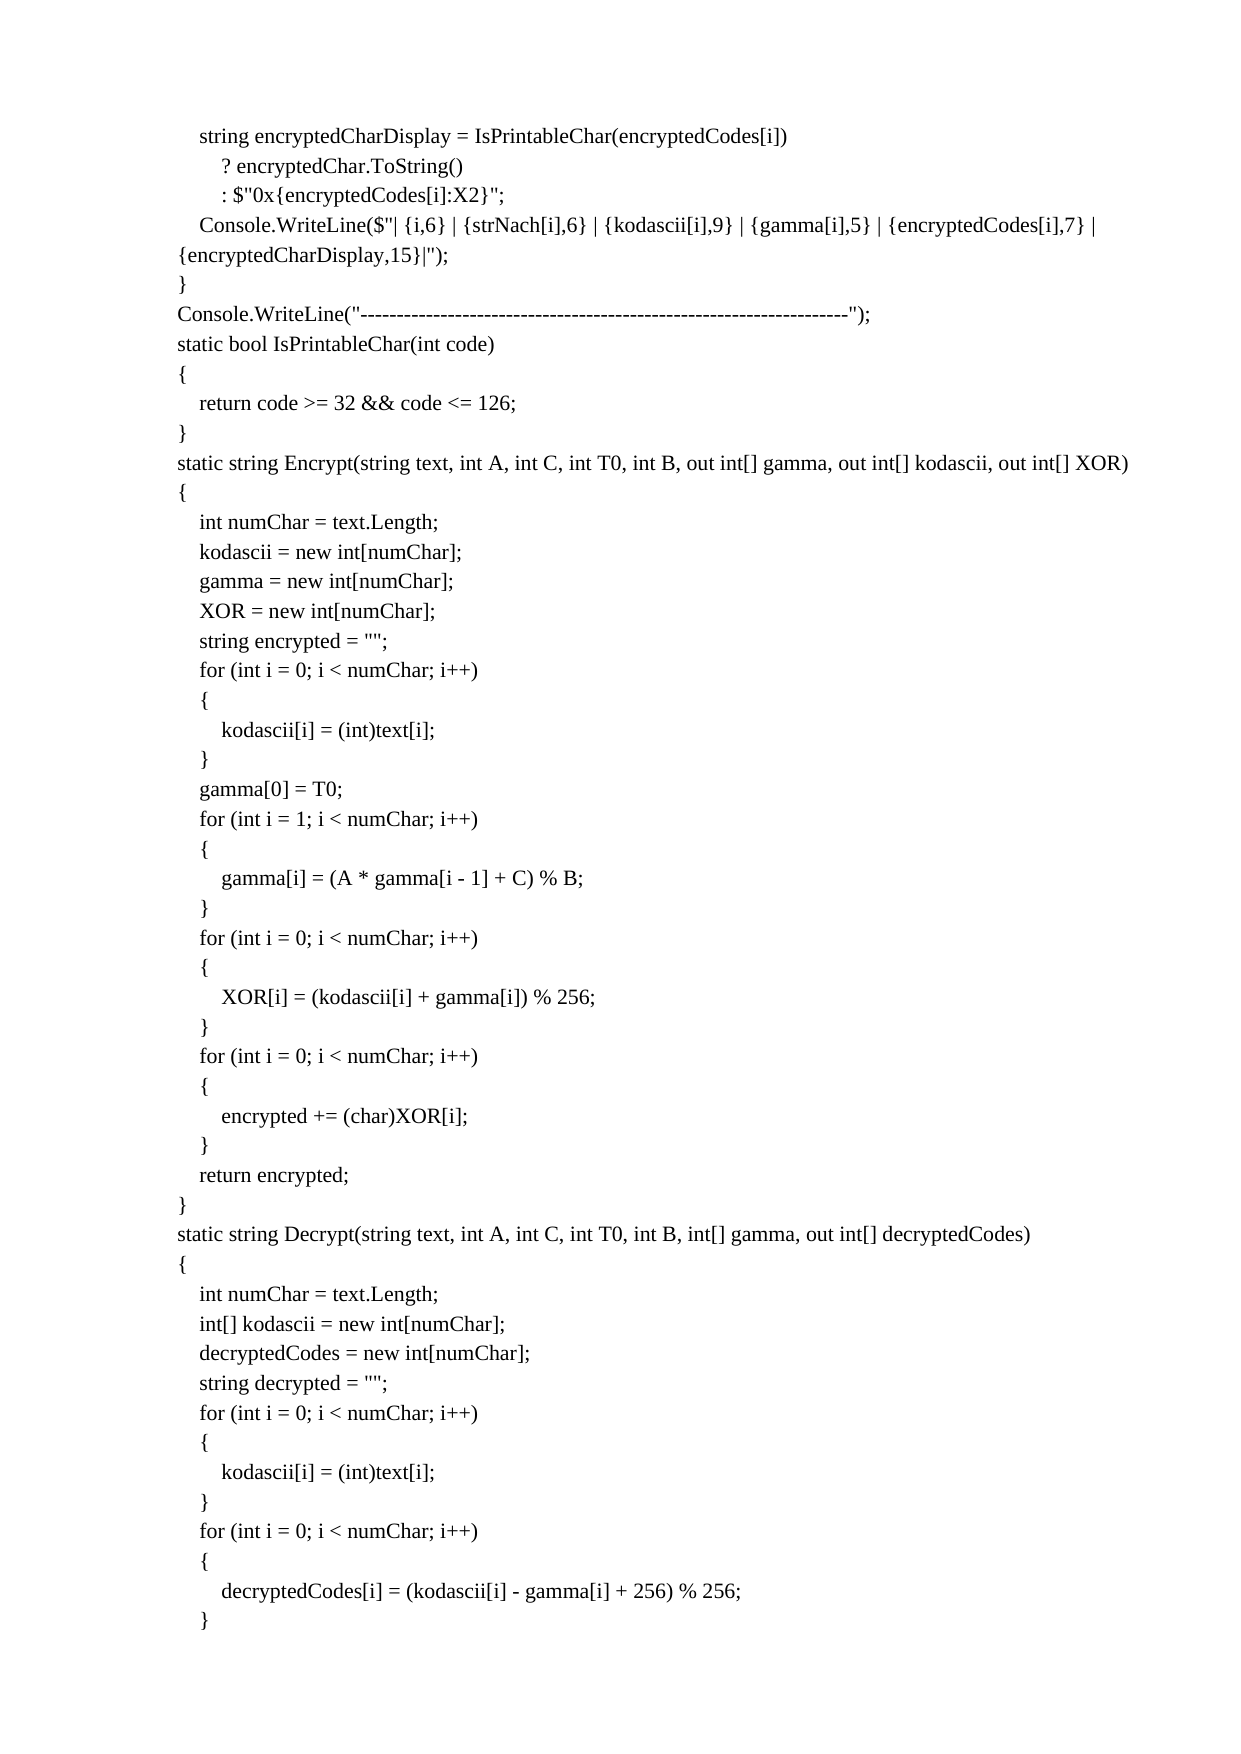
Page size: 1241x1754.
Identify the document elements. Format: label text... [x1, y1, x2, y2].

text for (int i = 0; i < numChar; i++) [177, 920, 1160, 950]
text { [177, 683, 1160, 712]
text } [177, 1187, 1160, 1217]
text { [177, 1425, 1160, 1454]
text static bool IsPrintableChar(int code) [177, 326, 1160, 356]
text for (int i = 0; i < numChar; i++) [177, 1514, 1160, 1543]
text { [177, 1068, 1160, 1098]
text gamma[i] = (A * gamma[i - 1] + C) % B; [177, 861, 1160, 890]
text } [177, 415, 1160, 445]
text } [177, 1009, 1160, 1039]
text ? encryptedChar.ToString() [177, 148, 1160, 178]
text XOR[i] = (kodascii[i] + gamma[i]) % 256; [177, 979, 1160, 1009]
text decryptedCodes[i] = (kodascii[i] - gamma[i] + 256) % 256; [177, 1573, 1160, 1603]
text } [177, 1128, 1160, 1158]
text string decrypted = ""; [177, 1365, 1160, 1395]
text } [177, 890, 1160, 920]
text : $"0x{encryptedCodes[i]:X2}"; [177, 178, 1160, 208]
text string encrypted = ""; [177, 623, 1160, 653]
text for (int i = 1; i < numChar; i++) [177, 801, 1160, 831]
text { [177, 1247, 1160, 1276]
text int[] kodascii = new int[numChar]; [177, 1306, 1160, 1336]
text return encrypted; [177, 1158, 1160, 1187]
text Console.WriteLine("-------------------------------------------------------------------"); [177, 297, 1160, 326]
text string encryptedCharDisplay = IsPrintableChar(encryptedCodes[i]) [177, 118, 1160, 148]
text { [177, 950, 1160, 979]
text gamma = new int[numChar]; [177, 564, 1160, 593]
text XOR = new int[numChar]; [177, 593, 1160, 623]
text int numChar = text.Length; [177, 504, 1160, 534]
text { [177, 831, 1160, 861]
text } [177, 1603, 1160, 1633]
text kodascii = new int[numChar]; [177, 534, 1160, 564]
text gamma[0] = T0; [177, 772, 1160, 801]
text return code >= 32 && code <= 126; [177, 386, 1160, 415]
text static string Encrypt(string text, int A, int C, int T0, int B, out int[] gamma, out int[] kodascii, out int[] XOR) [177, 445, 1160, 475]
text } [177, 742, 1160, 772]
text for (int i = 0; i < numChar; i++) [177, 1395, 1160, 1425]
text for (int i = 0; i < numChar; i++) [177, 653, 1160, 683]
text } [177, 267, 1160, 297]
text for (int i = 0; i < numChar; i++) [177, 1039, 1160, 1068]
text kodascii[i] = (int)text[i]; [177, 712, 1160, 742]
text kodascii[i] = (int)text[i]; [177, 1454, 1160, 1484]
text int numChar = text.Length; [177, 1276, 1160, 1306]
text static string Decrypt(string text, int A, int C, int T0, int B, int[] gamma, out int[] decryptedCodes) [177, 1217, 1160, 1247]
text } [177, 1484, 1160, 1514]
text { [177, 1543, 1160, 1573]
text { [177, 475, 1160, 504]
text decryptedCodes = new int[numChar]; [177, 1336, 1160, 1365]
text Console.WriteLine($"| {i,6} | {strNach[i],6} | {kodascii[i],9} | {gamma[i],5} | {encryptedCodes[i],7} | {encryptedCharDisplay,15}|"); [177, 208, 1160, 267]
text { [177, 356, 1160, 386]
text encrypted += (char)XOR[i]; [177, 1098, 1160, 1128]
